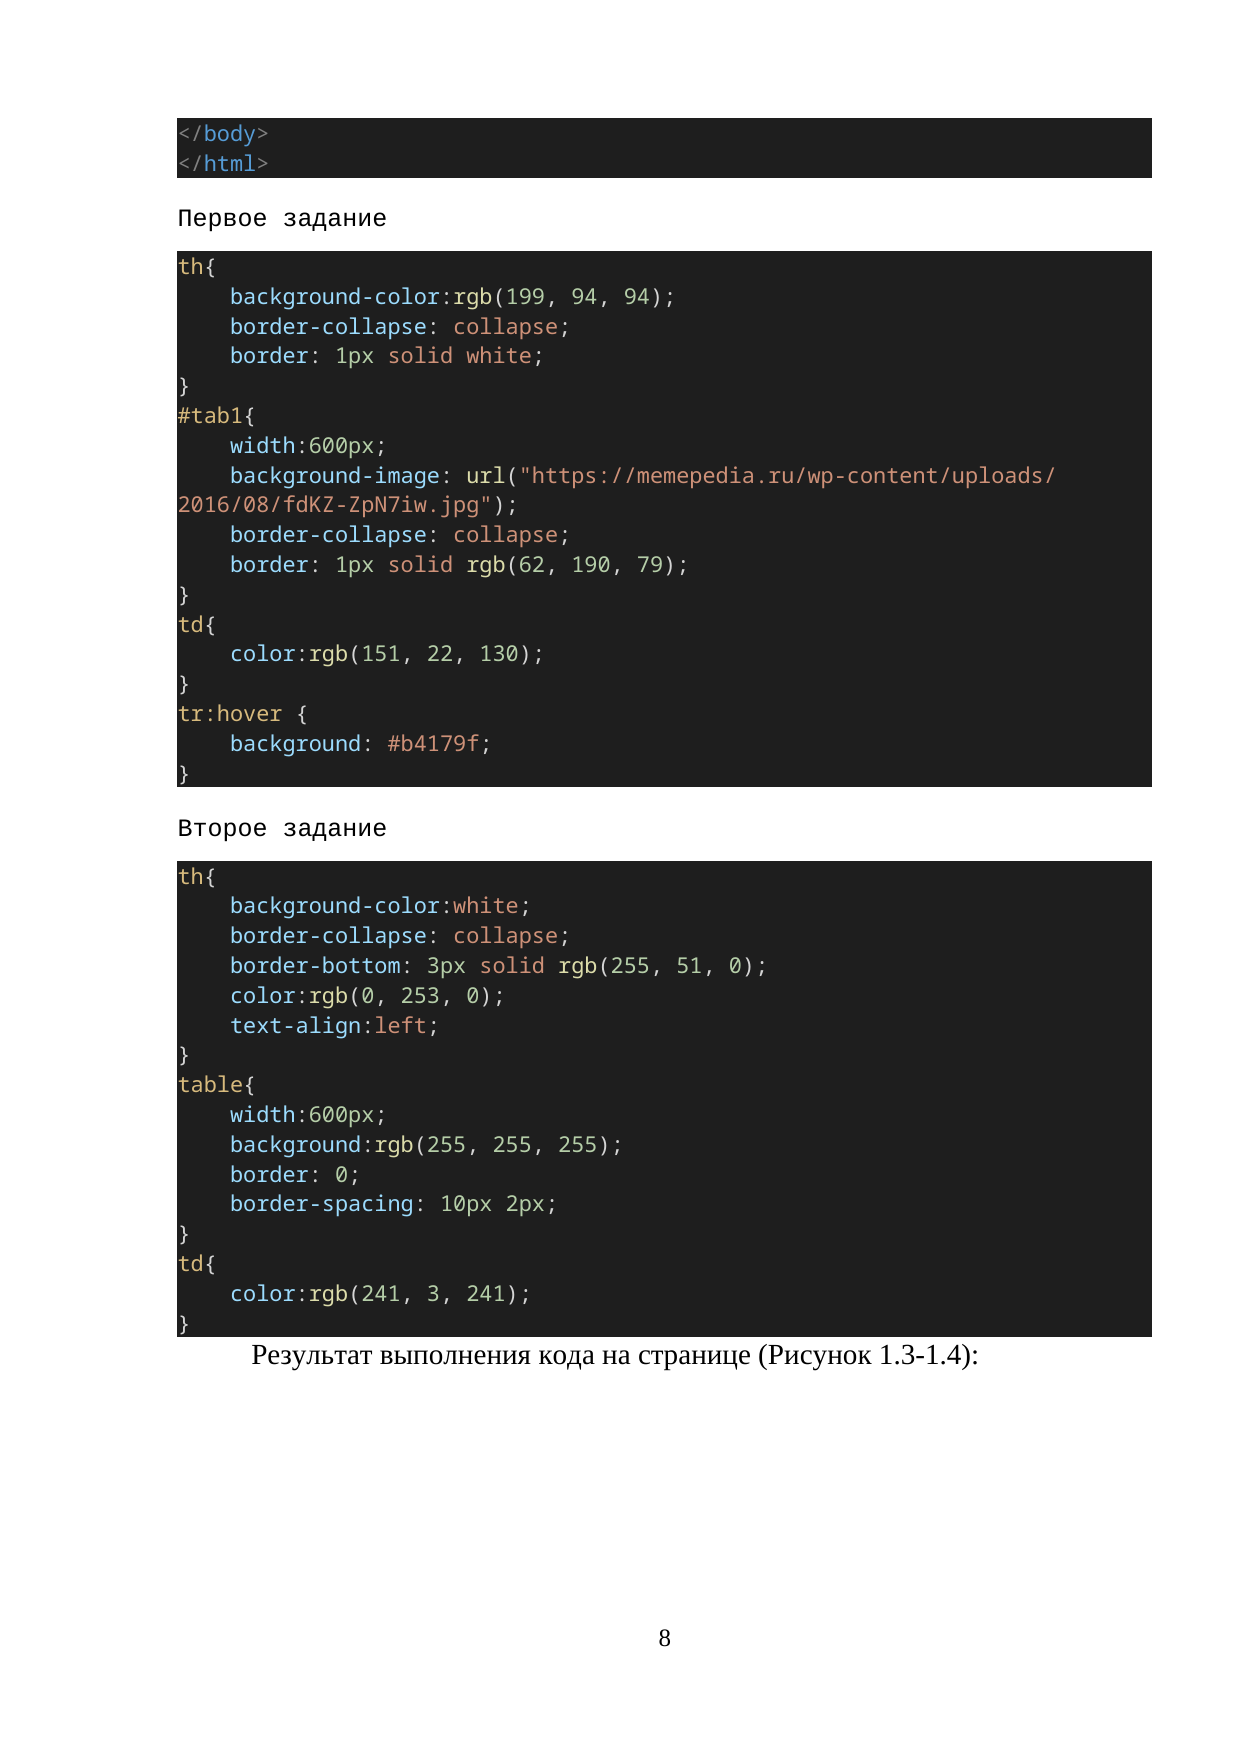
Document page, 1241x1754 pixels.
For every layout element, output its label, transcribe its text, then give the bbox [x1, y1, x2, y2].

text } [177, 1039, 1152, 1069]
text color:rgb(0, 253, 0); [177, 980, 1152, 1009]
text border-collapse: collapse; [177, 920, 1152, 950]
text </html> [177, 148, 1152, 178]
text border-collapse: collapse; [177, 311, 1152, 340]
text background: #b4179f; [177, 728, 1152, 757]
text color:rgb(241, 3, 241); [177, 1278, 1152, 1307]
text width:600px; [177, 430, 1152, 459]
text table{ [177, 1069, 1152, 1099]
text border: 1px solid rgb(62, 190, 79); [177, 549, 1152, 579]
text </body> [177, 118, 1152, 148]
text } [177, 1307, 1152, 1337]
text td{ [177, 1248, 1152, 1278]
text td{ [177, 608, 1152, 638]
list Второе задание [177, 816, 1152, 844]
text } [177, 370, 1152, 400]
text background-image: url("https://memepedia.ru/wp-content/uploads/2016/08/fdKZ-ZpN7iw.jpg"); [177, 459, 1152, 519]
text width:600px; [177, 1099, 1152, 1129]
list Первое задание [177, 206, 1152, 234]
text text-align:left; [177, 1009, 1152, 1039]
text background:rgb(255, 255, 255); [177, 1129, 1152, 1158]
text color:rgb(151, 22, 130); [177, 638, 1152, 668]
text tr:hover { [177, 698, 1152, 728]
text border-collapse: collapse; [177, 519, 1152, 549]
text } [177, 757, 1152, 787]
text border-bottom: 3px solid rgb(255, 51, 0); [177, 950, 1152, 980]
text #tab1{ [177, 400, 1152, 430]
text } [177, 579, 1152, 608]
text border: 0; [177, 1158, 1152, 1188]
text th{ [177, 861, 1152, 890]
list Результат выполнения кода на странице (Рисунок 1.3-1.4): [177, 1337, 1152, 1371]
text border: 1px solid white; [177, 340, 1152, 370]
text border-spacing: 10px 2px; [177, 1188, 1152, 1218]
text } [177, 1218, 1152, 1248]
text background-color:rgb(199, 94, 94); [177, 281, 1152, 311]
text background-color:white; [177, 890, 1152, 920]
text } [177, 668, 1152, 698]
text th{ [177, 251, 1152, 281]
